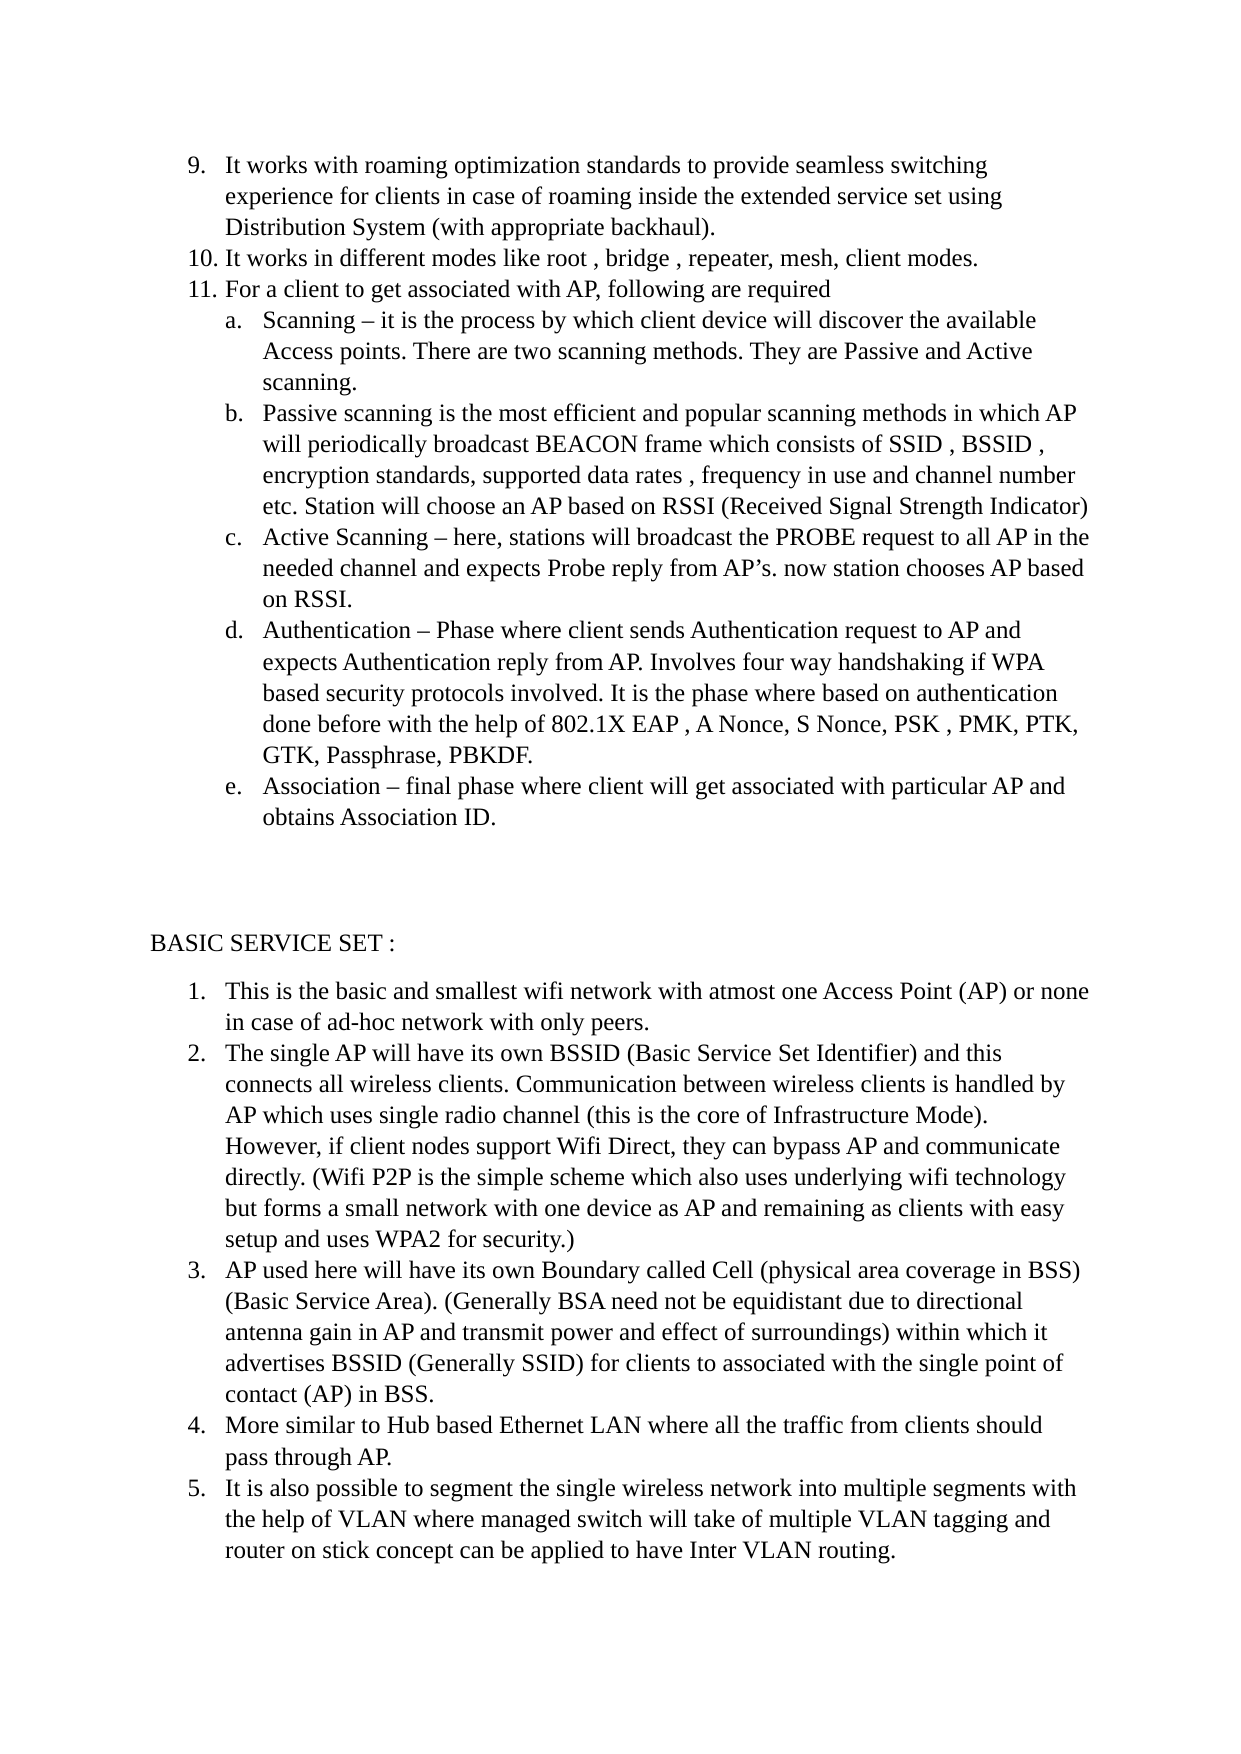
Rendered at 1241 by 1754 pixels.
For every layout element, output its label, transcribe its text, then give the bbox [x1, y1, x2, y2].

list Authentication – Phase where client sends Authentication request to AP and expects Authentication reply from AP. Involves four way handshaking if WPA based security protocols involved. It is the phase where based on authentication done before with the help of 802.1X EAP , A Nonce, S Nonce, PSK , PMK, PTK, GTK, Passphrase, PBKDF. [225, 616, 1090, 768]
list More similar to Hub based Ethernet LAN where all the traffic from clients should pass through AP. [187, 1411, 1090, 1470]
list The single AP will have its own BSSID (Basic Service Set Identifier) and this connects all wireless clients. Communication between wireless clients is handled by AP which uses single radio channel (this is the core of Infrastructure Mode). However, if client nodes support Wifi Direct, they can bypass AP and communicate directly. (Wifi P2P is the simple scheme which also uses underlying wifi technology but forms a small network with one device as AP and remaining as clients with easy setup and uses WPA2 for security.) [187, 1038, 1090, 1253]
list For a client to get associated with AP, following are required [187, 274, 1090, 303]
list AP used here will have its own Boundary called Cell (physical area coverage in BSS) (Basic Service Area). (Generally BSA need not be equidistant due to directional antenna gain in AP and transmit power and effect of surroundings) within which it advertises BSSID (Generally SSID) for clients to associated with the single point of contact (AP) in BSS. [187, 1255, 1090, 1408]
text BASIC SERVICE SET : [150, 928, 1090, 957]
list Passive scanning is the most efficient and popular scanning methods in which AP will periodically broadcast BEACON frame which consists of SSID , BSSID , encryption standards, supported data rates , frequency in use and channel number etc. Station will choose an AP based on RSSI (Received Signal Strength Indicator) [225, 398, 1090, 520]
list Active Scanning – here, stations will broadcast the PROBE request to all AP in the needed channel and expects Probe reply from AP’s. now station chooses AP based on RSSI. [225, 522, 1090, 613]
list It is also possible to segment the single wireless network into multiple segments with the help of VLAN where managed switch will take of multiple VLAN tagging and router on stick concept can be applied to have Inter VLAN routing. [187, 1473, 1090, 1563]
list This is the basic and smallest wifi network with atmost one Access Point (AP) or none in case of ad-hoc network with only peers. [187, 976, 1090, 1036]
list It works in different modes like root , bridge , repeater, mesh, client modes. [187, 243, 1090, 272]
list Association – final phase where client will get associated with particular AP and obtains Association ID. [225, 771, 1090, 831]
list It works with roaming optimization standards to provide seamless switching experience for clients in case of roaming inside the extended service set using Distribution System (with appropriate backhaul). [187, 150, 1090, 241]
list Scanning – it is the process by which client device will discover the available Access points. There are two scanning methods. They are Passive and Active scanning. [225, 305, 1090, 396]
